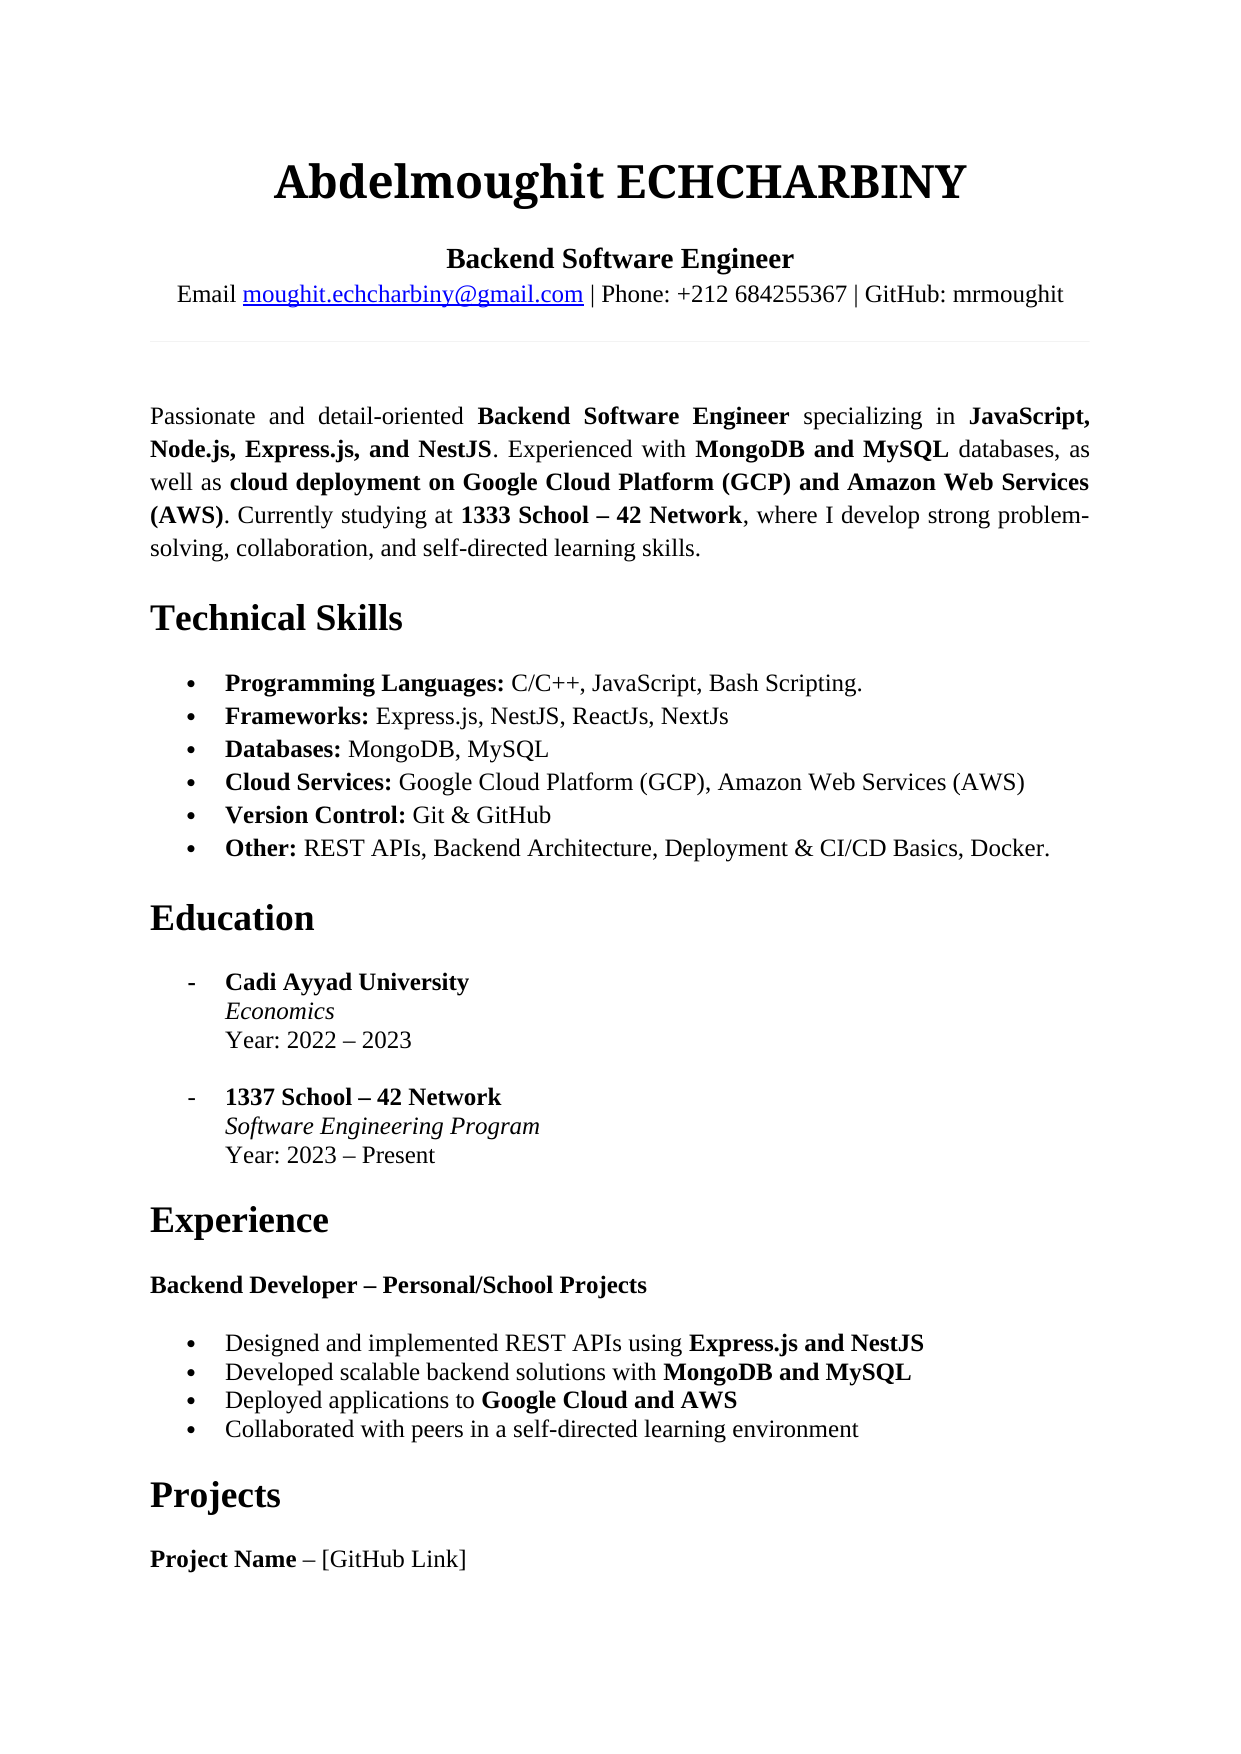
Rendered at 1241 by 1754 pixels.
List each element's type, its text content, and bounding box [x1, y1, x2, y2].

text Abdelmoughit ECHCHARBINY [150, 150, 1090, 212]
text Projects [150, 1472, 1090, 1515]
list Databases: MongoDB, MySQL [187, 734, 1090, 763]
list Version Control: Git & GitHub [187, 800, 1090, 829]
list Designed and implemented REST APIs using Express.js and NestJS [187, 1328, 1090, 1357]
list Developed scalable backend solutions with MongoDB and MySQL [187, 1357, 1090, 1386]
list Cloud Services: Google Cloud Platform (GCP), Amazon Web Services (AWS) [187, 767, 1090, 796]
text Technical Skills [150, 596, 1090, 639]
list Other: REST APIs, Backend Architecture, Deployment & CI/CD Basics, Docker. [187, 833, 1090, 862]
list 1337 School – 42 Network Software Engineering Program Year: 2023 – Present [187, 1082, 1090, 1169]
list Frameworks: Express.js, NestJS, ReactJs, NextJs [187, 701, 1090, 729]
list Cadi Ayyad University Economics Year: 2022 – 2023 [187, 967, 1090, 1054]
list Programming Languages: C/C++, JavaScript, Bash Scripting. [187, 668, 1090, 697]
text Backend Software Engineer Email moughit.echcharbiny@gmail.com | Phone: +212 684255367 | GitHub: mrmoughit [150, 242, 1090, 308]
text Passionate and detail-oriented Backend Software Engineer specializing in JavaScript, Node.js, Express.js, and NestJS. Experienced with MongoDB and MySQL databases, as well as cloud deployment on Google Cloud Platform (GCP) and Amazon Web Services (AWS). Currently studying at 1333 School – 42 Network, where I develop strong problem-solving, collaboration, and self-directed learning skills. [150, 401, 1090, 562]
text Experience [150, 1198, 1090, 1241]
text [150, 1544, 1090, 1573]
text Education [150, 895, 1090, 938]
text Backend Developer – Personal/School Projects [150, 1270, 1090, 1299]
list Collaborated with peers in a self-directed learning environment [187, 1414, 1090, 1443]
list Deployed applications to Google Cloud and AWS [187, 1386, 1090, 1414]
